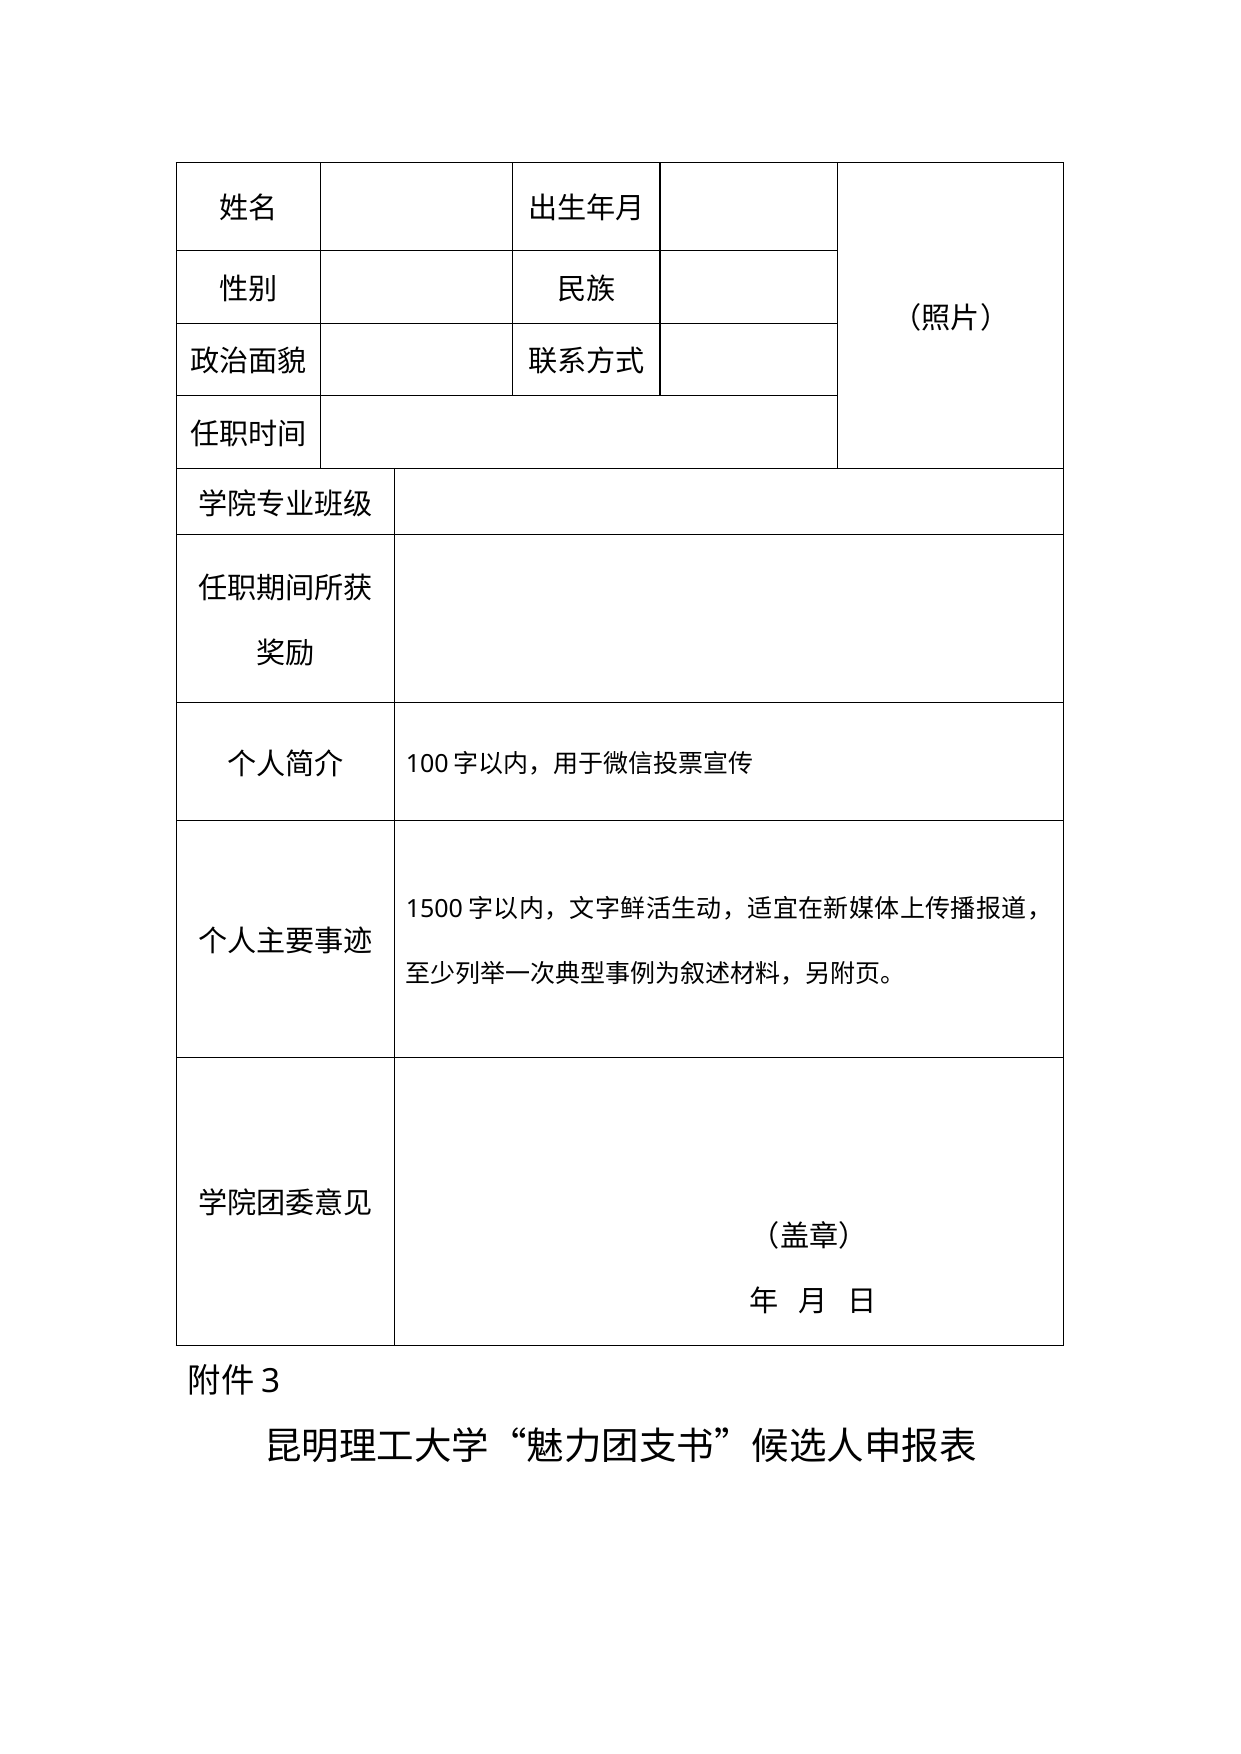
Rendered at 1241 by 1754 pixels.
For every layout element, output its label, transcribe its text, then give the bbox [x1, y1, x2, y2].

text 昆明理工大学“魅力团支书”候选人申报表 [187, 1411, 1053, 1476]
table_header （照片） [838, 163, 1063, 468]
table_cell 学院团委意见 [177, 1058, 394, 1345]
table_header 姓名 [177, 163, 320, 249]
table_cell 政治面貌 [177, 324, 320, 395]
table_header [661, 163, 837, 249]
table_cell 100字以内，用于微信投票宣传 [395, 703, 1063, 820]
table_header [321, 163, 512, 249]
table_cell （盖章） 年 月 日 [395, 1058, 1063, 1345]
table_cell [661, 251, 837, 322]
table_cell [395, 469, 1063, 534]
table_cell 学院专业班级 [177, 469, 394, 534]
table_cell [321, 396, 837, 468]
table_cell 个人主要事迹 [177, 821, 394, 1057]
table_cell [321, 251, 512, 322]
table_cell 联系方式 [513, 324, 659, 395]
table_header 出生年月 [513, 163, 659, 249]
table_cell 民族 [513, 251, 659, 322]
table_cell 1500字以内，文字鲜活生动，适宜在新媒体上传播报道，至少列举一次典型事例为叙述材料，另附页。 [395, 821, 1063, 1057]
table_cell 性别 [177, 251, 320, 322]
table_cell [661, 324, 837, 395]
table_cell 任职期间所获奖励 [177, 535, 394, 702]
table_cell [321, 324, 512, 395]
table_cell [395, 535, 1063, 702]
table_cell 个人简介 [177, 703, 394, 820]
text 附件3 [187, 1346, 1053, 1411]
table_cell 任职时间 [177, 396, 320, 468]
